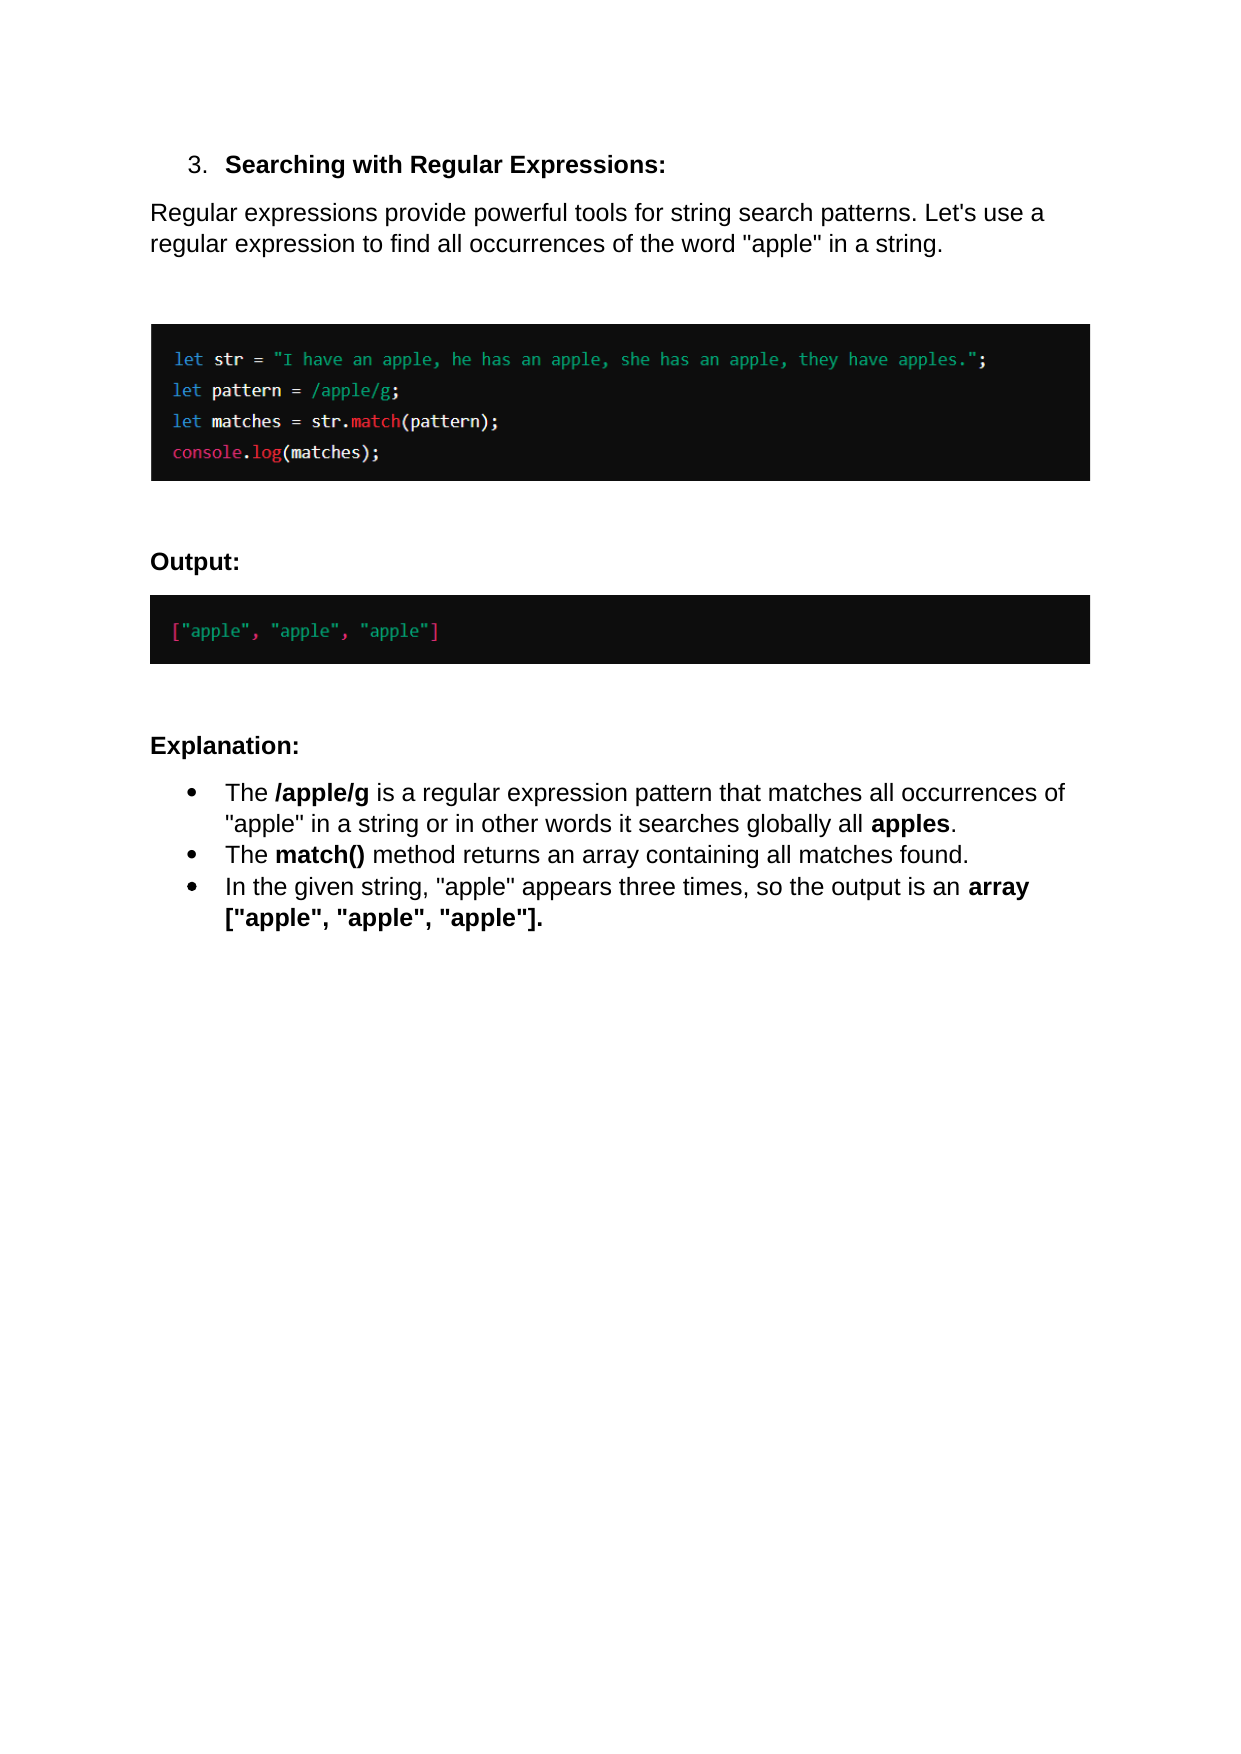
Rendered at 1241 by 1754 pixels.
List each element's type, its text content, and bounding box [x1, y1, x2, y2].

list The /apple/g is a regular expression pattern that matches all occurrences of "apple" in a string or in other words it searches globally all apples. [187, 778, 1090, 838]
picture [150, 324, 1091, 481]
picture [150, 595, 1091, 664]
list In the given string, "apple" appears three times, so the output is an array ["apple", "apple", "apple"]. [187, 872, 1090, 932]
text Explanation: [150, 731, 1090, 759]
text Regular expressions provide powerful tools for string search patterns. Let's use a regular expression to find all occurrences of the word "apple" in a string. [150, 198, 1090, 257]
list The match() method returns an array containing all matches found. [187, 841, 1090, 869]
list Searching with Regular Expressions: [187, 150, 1090, 179]
text Output: [150, 547, 1090, 576]
